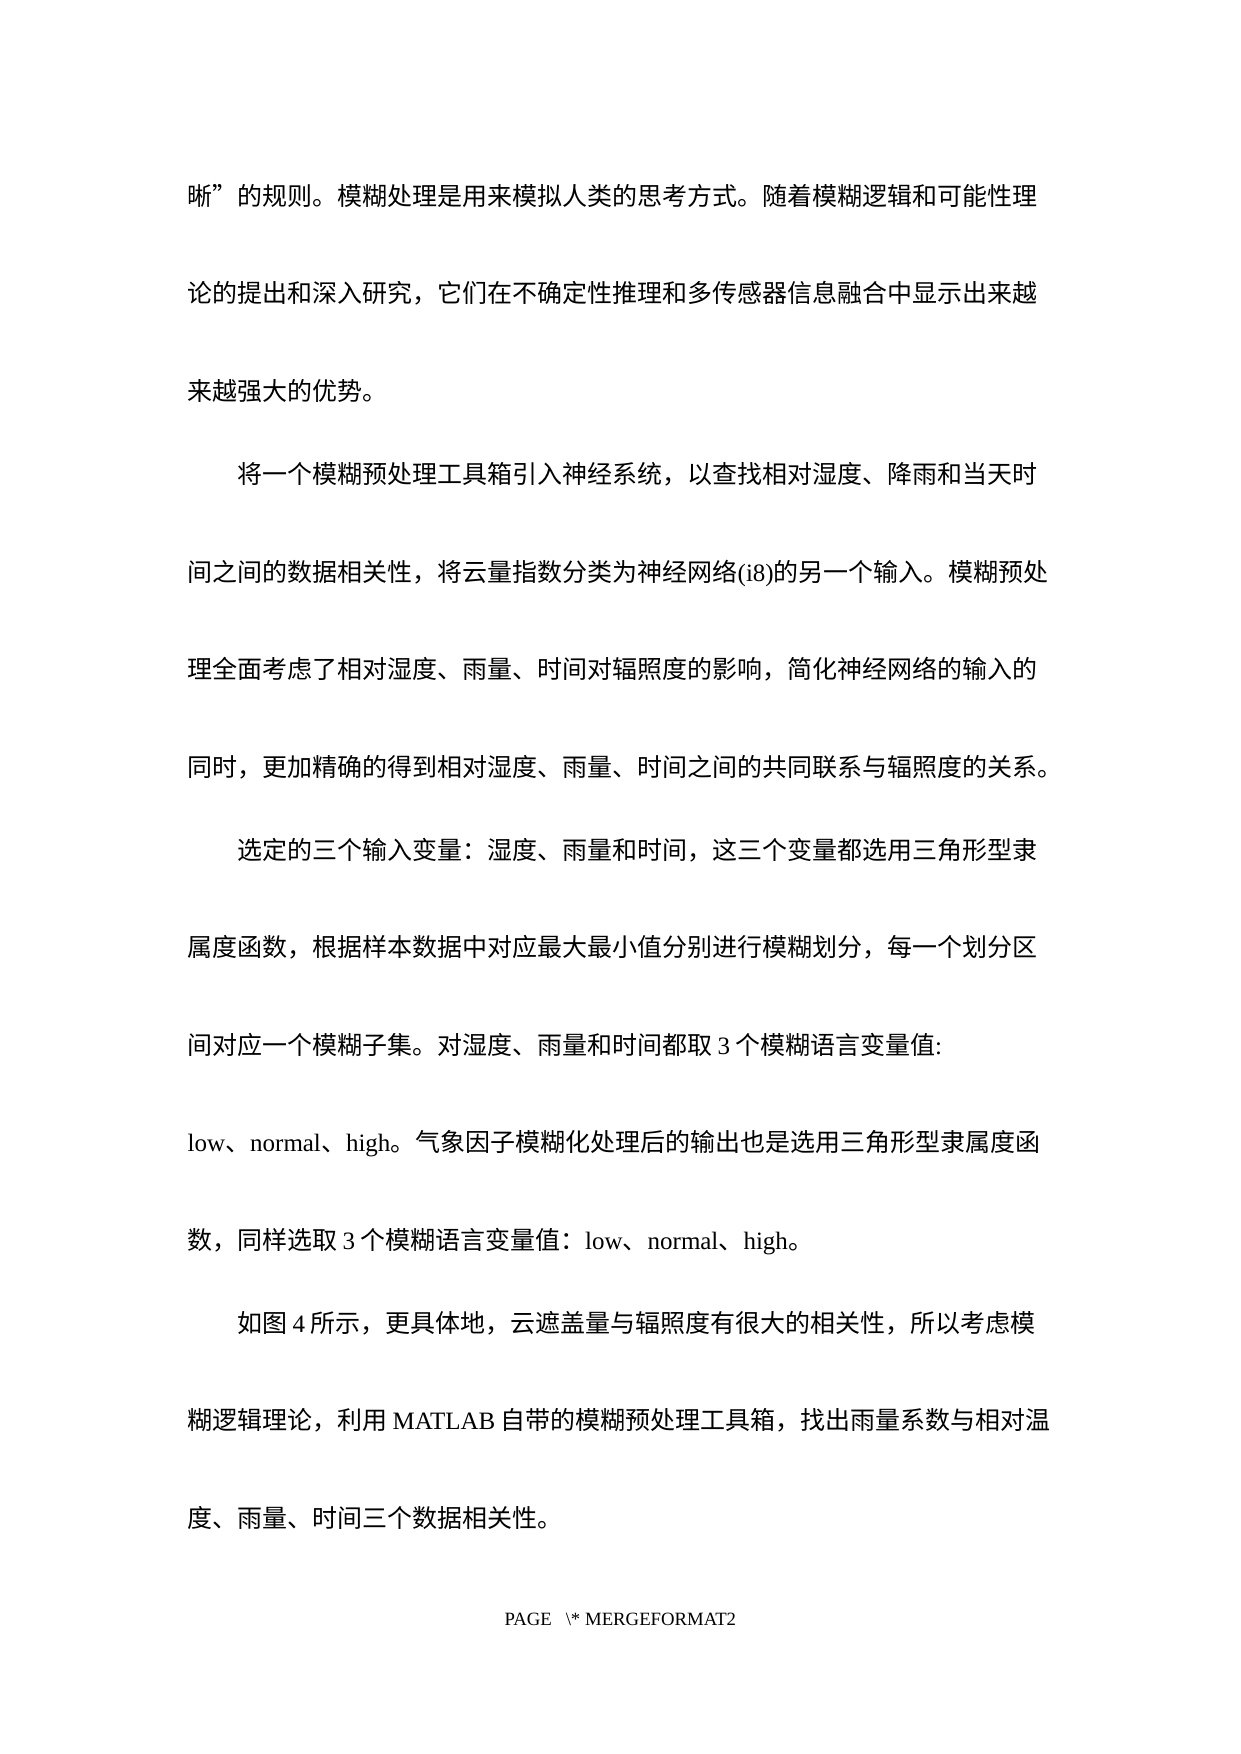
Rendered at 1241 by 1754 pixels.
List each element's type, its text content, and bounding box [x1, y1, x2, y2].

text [187, 162, 1053, 422]
text 如图4所示，更具体地，云遮盖量与辐照度有很大的相关性，所以考虑模糊逻辑理论，利用MATLAB自带的模糊预处理工具箱，找出雨量系数与相对温度、雨量、时间三个数据相关性。 [187, 1289, 1053, 1549]
text 选定的三个输入变量：湿度、雨量和时间，这三个变量都选用三角形型隶属度函数，根据样本数据中对应最大最小值分别进行模糊划分，每一个划分区间对应一个模糊子集。对湿度、雨量和时间都取3个模糊语言变量值: low、normal、high。气象因子模糊化处理后的输出也是选用三角形型隶属度函数，同样选取3个模糊语言变量值：low、normal、high。 [187, 816, 1053, 1271]
text 将一个模糊预处理工具箱引入神经系统，以查找相对湿度、降雨和当天时间之间的数据相关性，将云量指数分类为神经网络(i8)的另一个输入。模糊预处理全面考虑了相对湿度、雨量、时间对辐照度的影响，简化神经网络的输入的同时，更加精确的得到相对湿度、雨量、时间之间的共同联系与辐照度的关系。 [187, 440, 1053, 798]
